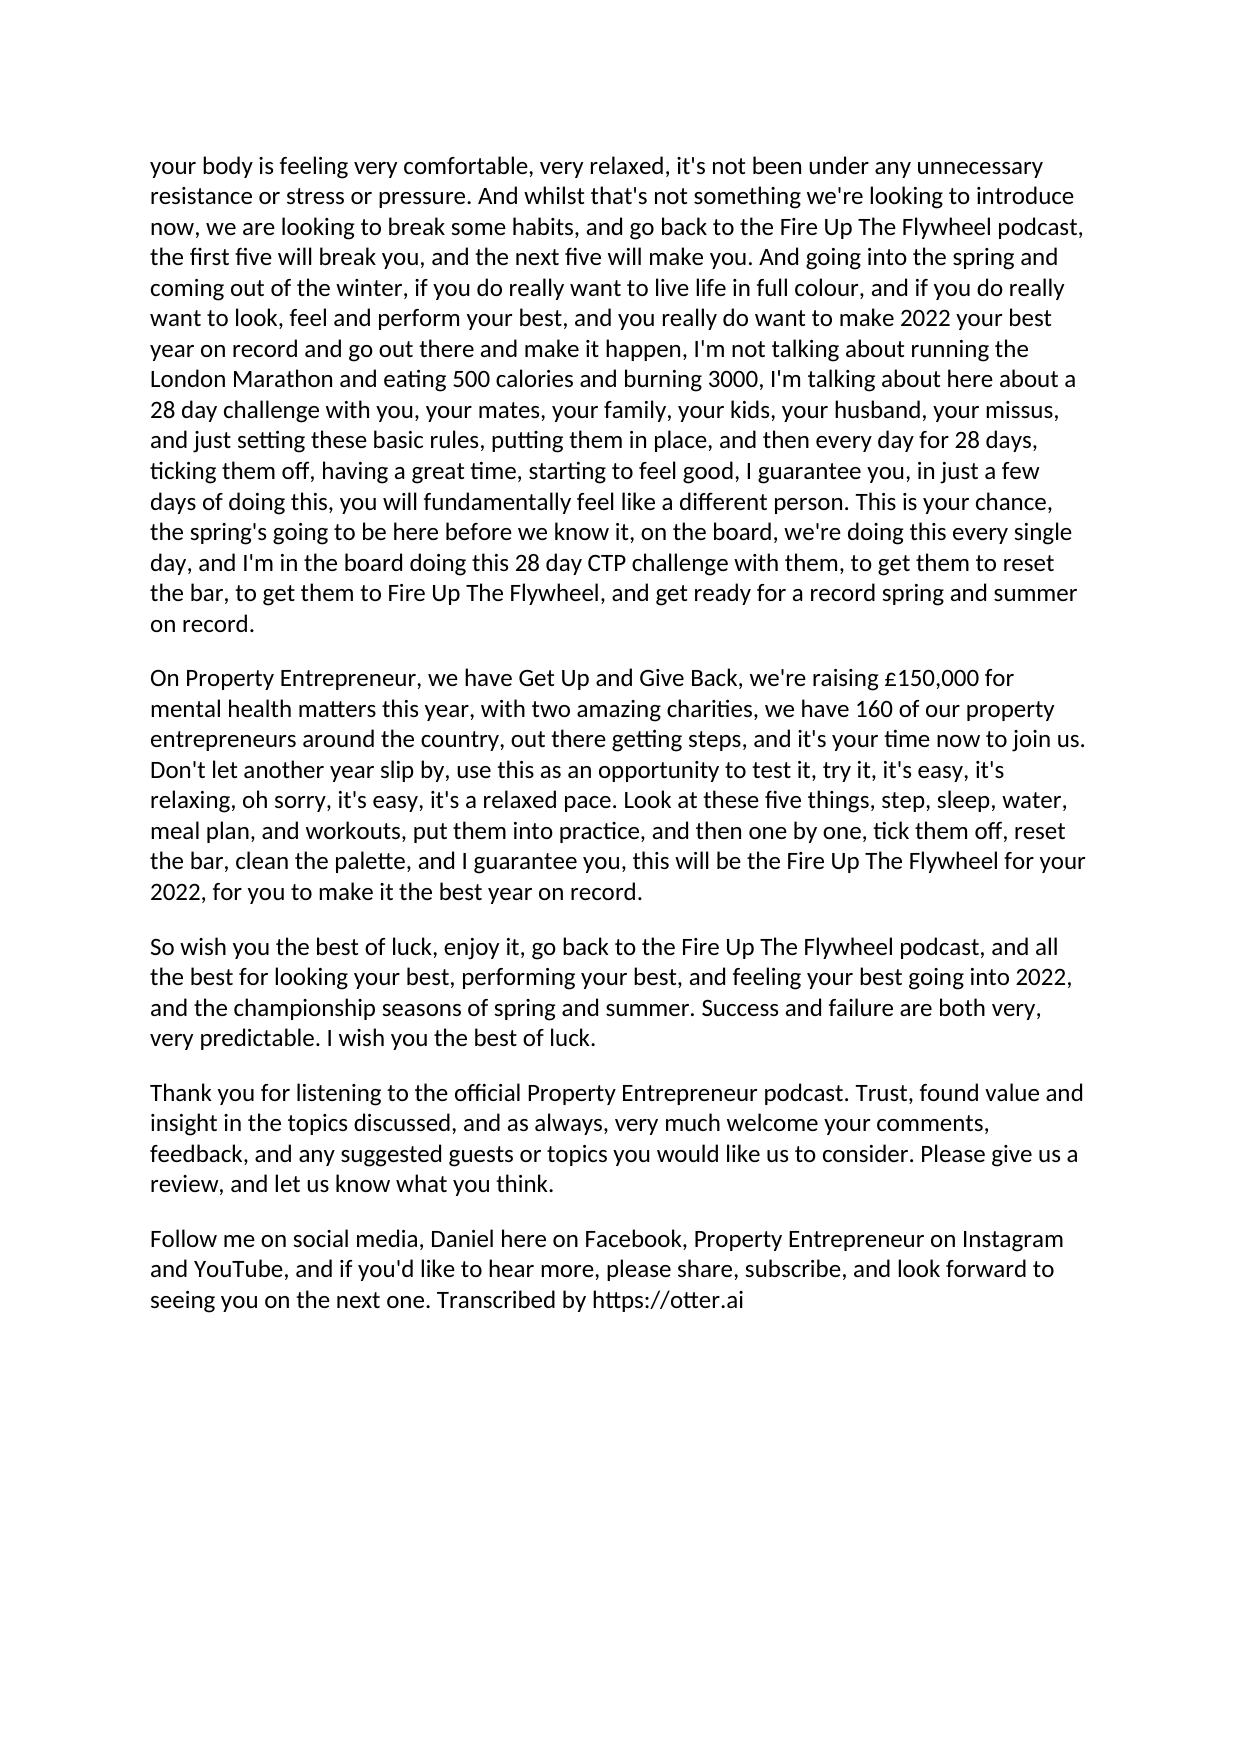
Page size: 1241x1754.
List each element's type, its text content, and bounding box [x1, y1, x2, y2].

text So wish you the best of luck, enjoy it, go back to the Fire Up The Flywheel podcast, and all the best for looking your best, performing your best, and feeling your best going into 2022, and the championship seasons of spring and summer. Success and failure are both very, very predictable. I wish you the best of luck. [150, 931, 1090, 1053]
text Thank you for listening to the official Property Entrepreneur podcast. Trust, found value and insight in the topics discussed, and as always, very much welcome your comments, feedback, and any suggested guests or topics you would like us to consider. Please give us a review, and let us know what you think. [150, 1077, 1090, 1199]
text On Property Entrepreneur, we have Get Up and Give Back, we're raising £150,000 for mental health matters this year, with two amazing charities, we have 160 of our property entrepreneurs around the country, out there getting steps, and it's your time now to join us. Don't let another year slip by, use this as an opportunity to test it, try it, it's easy, it's relaxing, oh sorry, it's easy, it's a relaxed pace. Look at these five things, step, sleep, water, meal plan, and workouts, put them into practice, and then one by one, tick them off, reset the bar, clean the palette, and I guarantee you, this will be the Fire Up The Flywheel for your 2022, for you to make it the best year on record. [150, 662, 1090, 907]
text Follow me on social media, Daniel here on Facebook, Property Entrepreneur on Instagram and YouTube, and if you'd like to hear more, please share, subscribe, and look forward to seeing you on the next one. Transcribed by https://otter.ai [150, 1223, 1090, 1314]
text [150, 150, 1090, 638]
